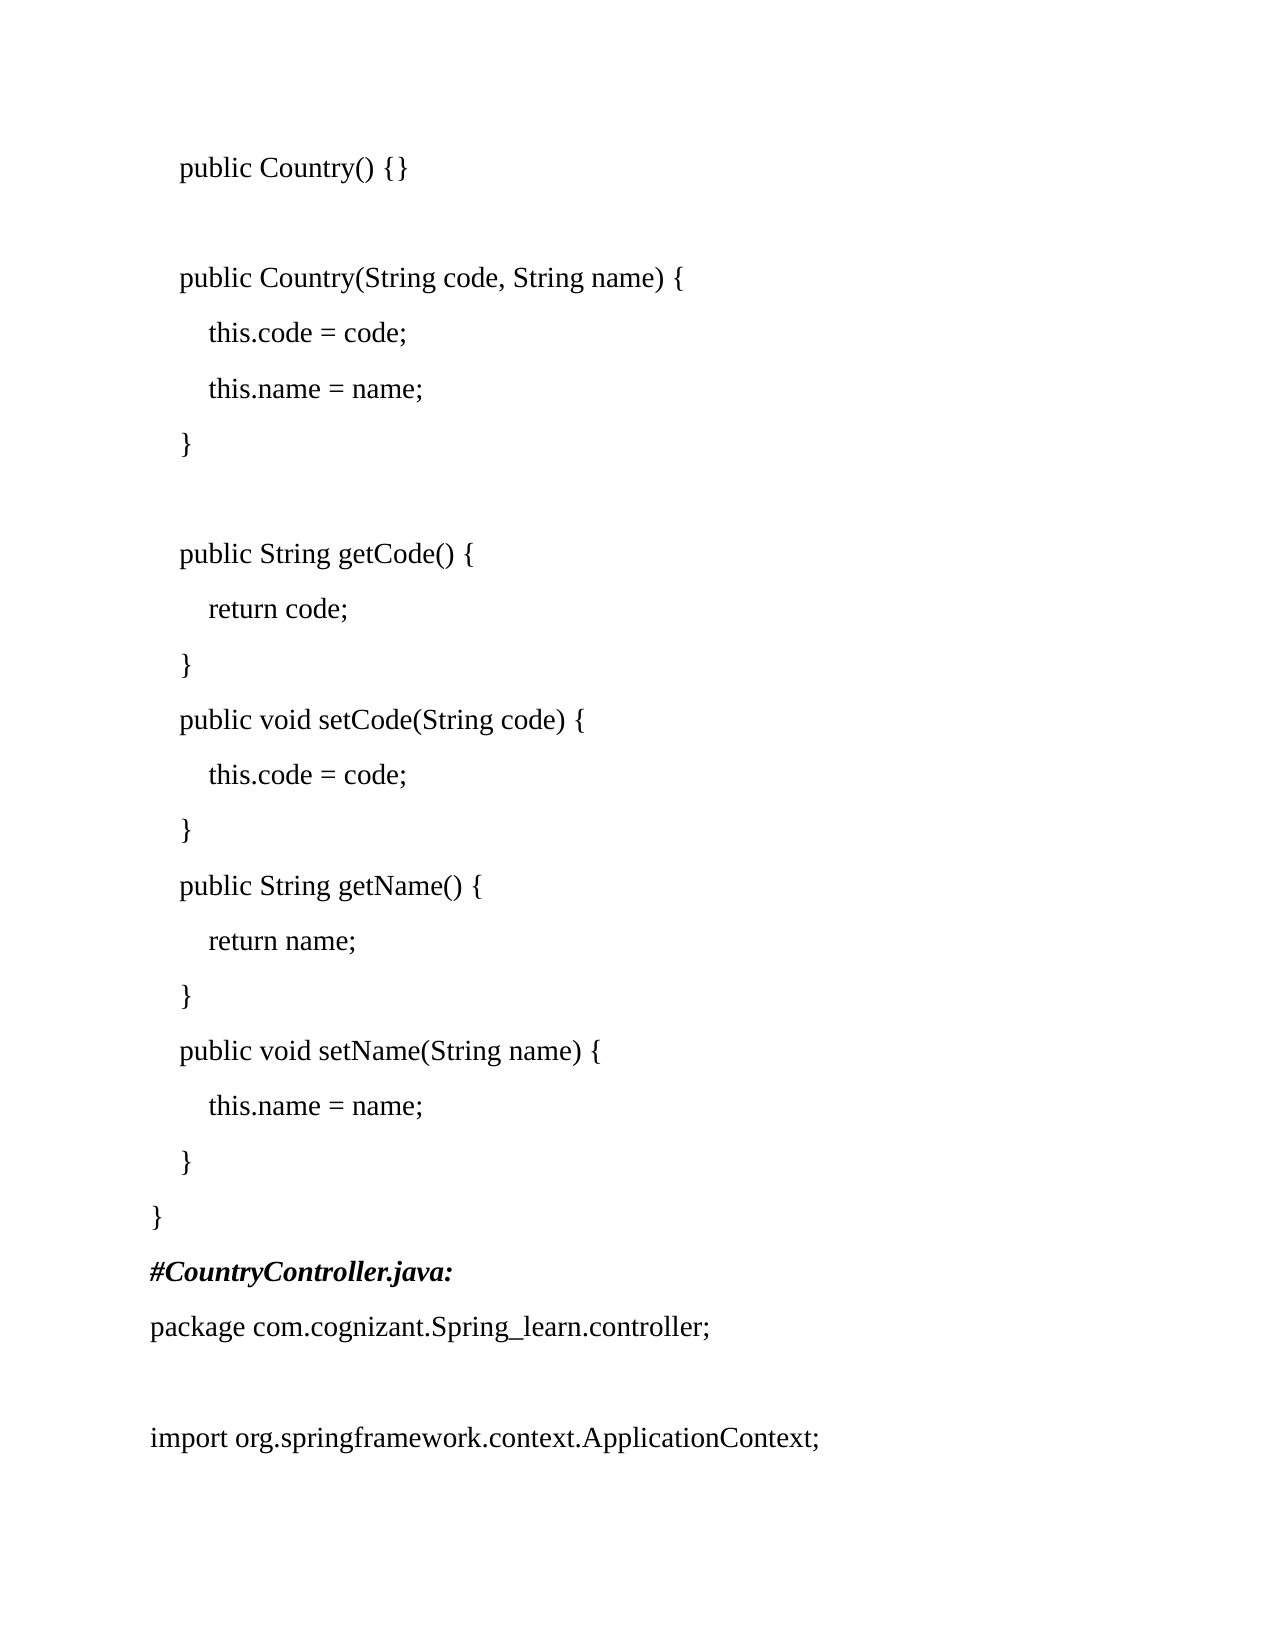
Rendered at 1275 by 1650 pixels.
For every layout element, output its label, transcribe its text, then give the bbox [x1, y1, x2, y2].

text public String getName() { [150, 868, 1125, 901]
text public Country(String code, String name) { [150, 260, 1125, 294]
text } [150, 647, 1125, 680]
text public void setCode(String code) { [150, 702, 1125, 736]
text } [150, 978, 1125, 1012]
text this.code = code; [150, 316, 1125, 349]
text } [150, 1144, 1125, 1177]
text } [150, 1199, 1125, 1232]
text this.code = code; [150, 757, 1125, 791]
text } [150, 426, 1125, 459]
text return code; [150, 592, 1125, 625]
text public String getCode() { [150, 536, 1125, 570]
text public void setName(String name) { [150, 1033, 1125, 1067]
text return name; [150, 923, 1125, 956]
text public Country() {} [150, 150, 1125, 183]
text this.name = name; [150, 371, 1125, 404]
text #CountryController.java: [150, 1254, 1125, 1288]
text package com.cognizant.Spring_learn.controller; [150, 1309, 1125, 1343]
text this.name = name; [150, 1088, 1125, 1122]
text import org.springframework.context.ApplicationContext; [150, 1420, 1125, 1453]
text } [150, 812, 1125, 846]
